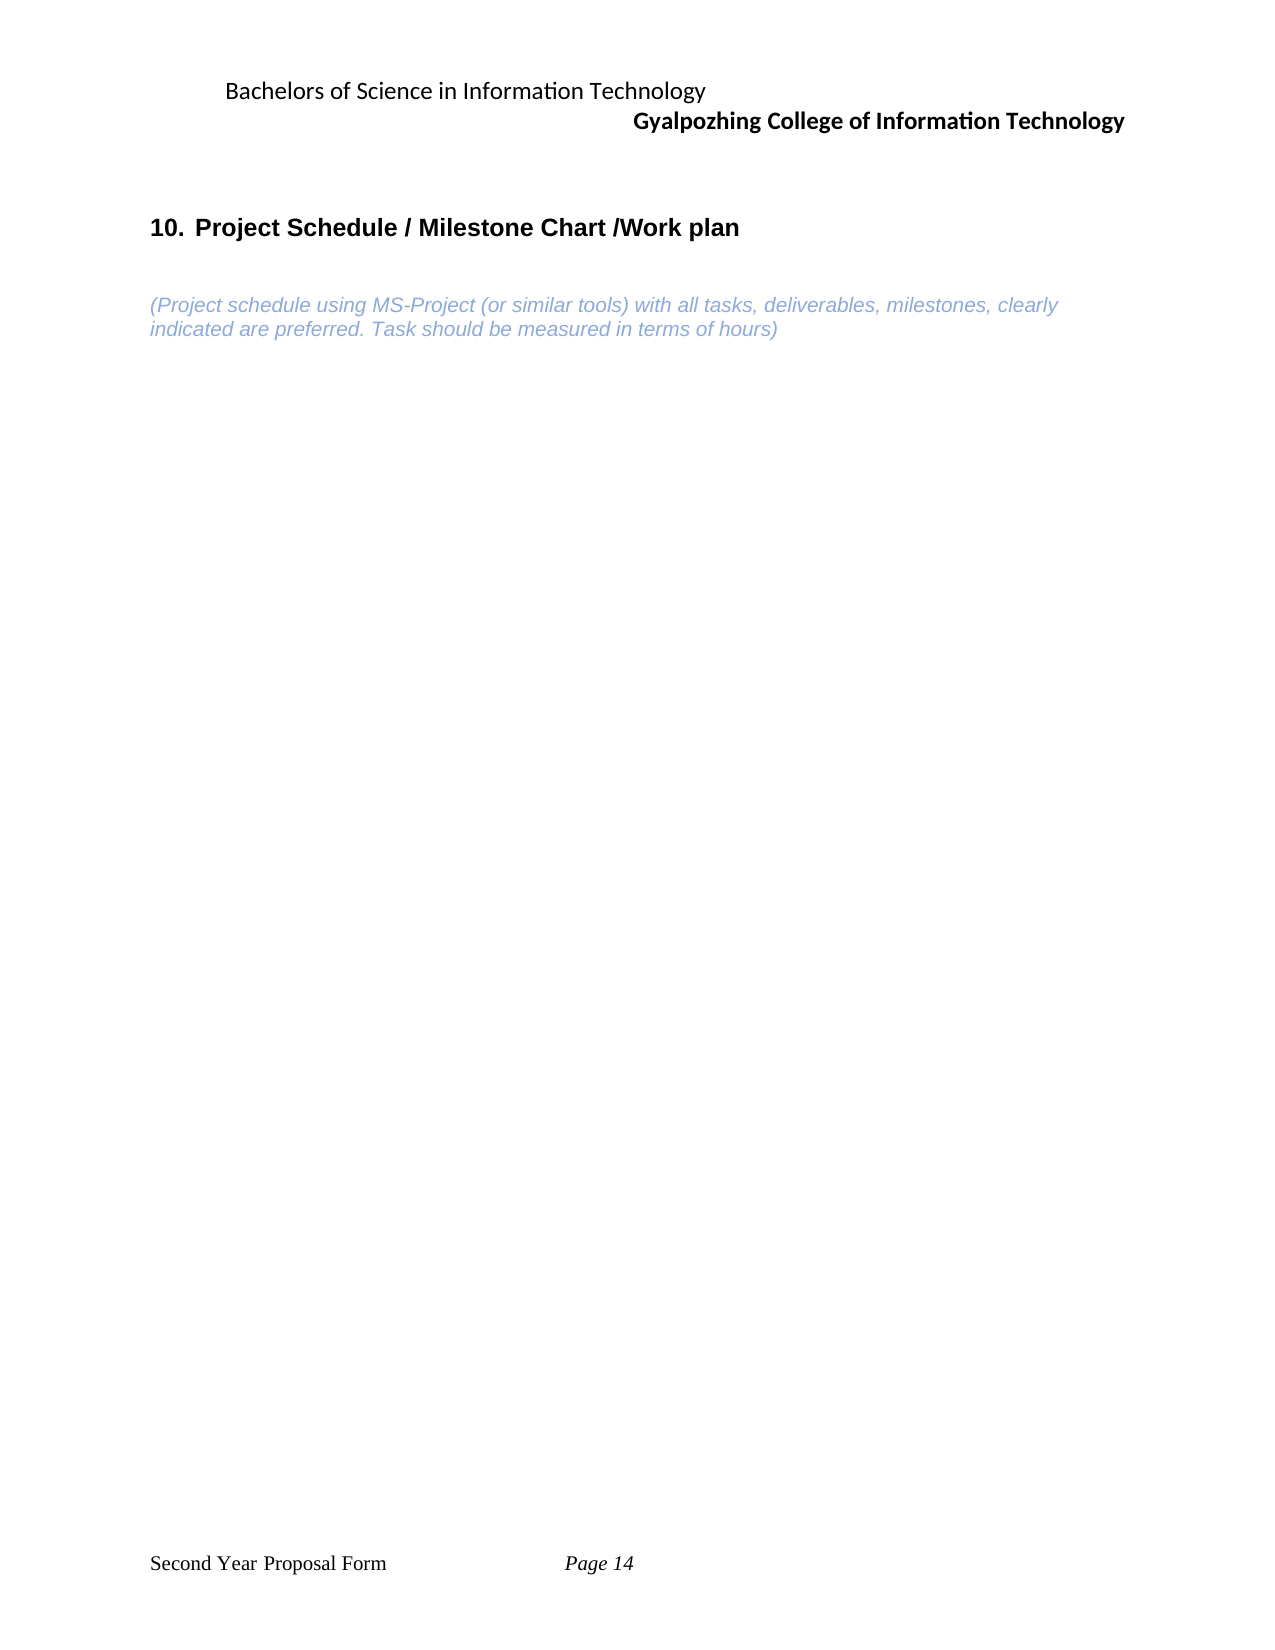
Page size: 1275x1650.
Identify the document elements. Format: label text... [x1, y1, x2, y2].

subtitle 10. Project Schedule / Milestone Chart /Work plan [150, 212, 1125, 241]
text (Project schedule using MS-Project (or similar tools) with all tasks, deliverables, milestones, clearly indicated are preferred. Task should be measured in terms of hours) [150, 293, 1125, 341]
